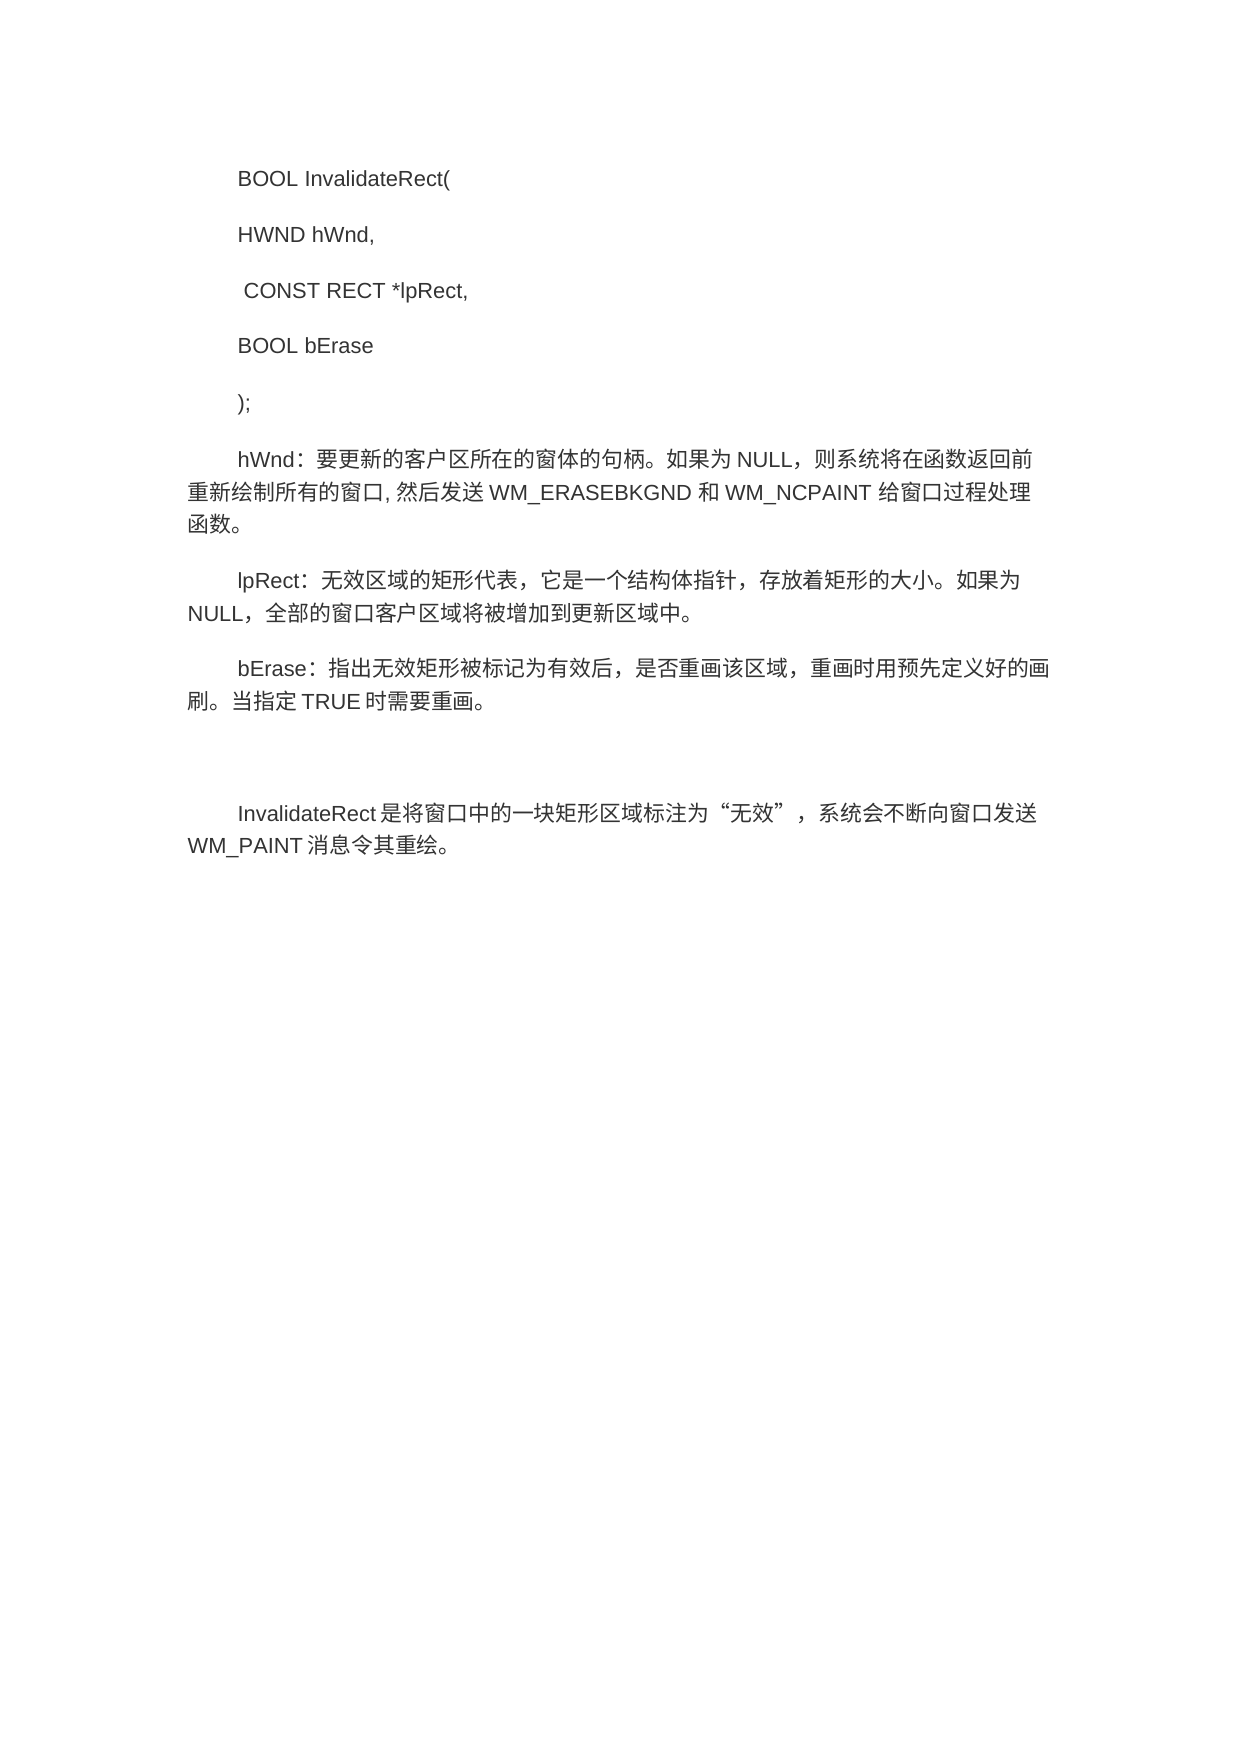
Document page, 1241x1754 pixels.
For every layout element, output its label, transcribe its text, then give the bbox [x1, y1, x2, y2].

text CONST RECT *lpRect, [187, 274, 1053, 306]
text InvalidateRect是将窗口中的一块矩形区域标注为“无效”，系统会不断向窗口发送WM_PAINT消息令其重绘。 [187, 795, 1053, 860]
text HWND hWnd, [187, 218, 1053, 250]
text BOOL bErase [187, 330, 1053, 362]
text bErase：指出无效矩形被标记为有效后，是否重画该区域，重画时用预先定义好的画刷。当指定TRUE时需要重画。 [187, 651, 1053, 716]
text lpRect：无效区域的矩形代表，它是一个结构体指针，存放着矩形的大小。如果为NULL，全部的窗口客户区域将被增加到更新区域中。 [187, 563, 1053, 628]
text hWnd：要更新的客户区所在的窗体的句柄。如果为NULL，则系统将在函数返回前重新绘制所有的窗口, 然后发送 WM_ERASEBKGND 和 WM_NCPAINT 给窗口过程处理函数。 [187, 442, 1053, 539]
text ); [187, 386, 1053, 418]
text BOOL InvalidateRect( [187, 162, 1053, 194]
